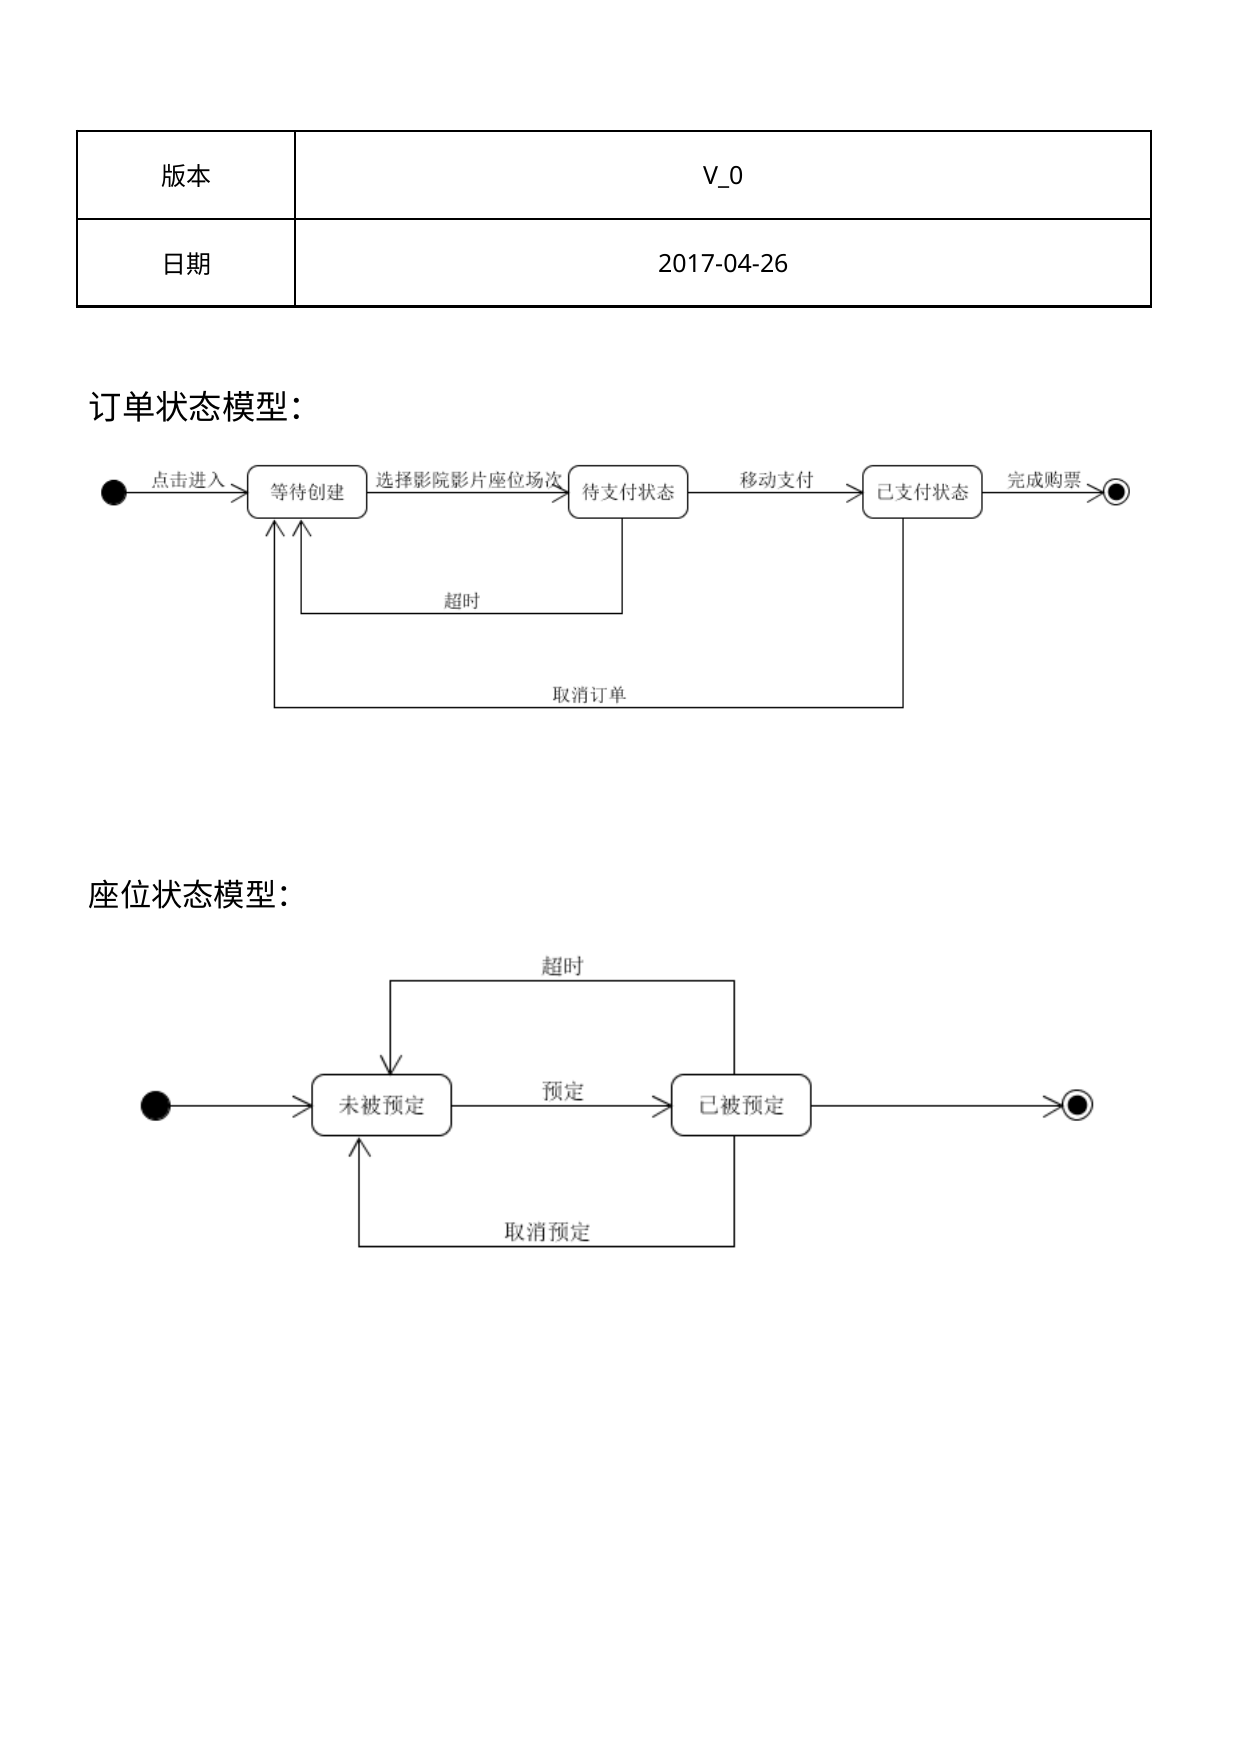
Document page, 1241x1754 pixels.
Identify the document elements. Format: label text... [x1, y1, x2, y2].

picture [88, 437, 1150, 738]
table_cell V_0 [296, 132, 1150, 217]
table_cell 版本 [78, 132, 294, 217]
table_cell 日期 [78, 220, 294, 305]
text 座位状态模型： [89, 860, 1152, 925]
text 订单状态模型： [89, 372, 1152, 437]
table_cell 2017-04-26 [296, 220, 1150, 305]
picture [88, 925, 1109, 1293]
